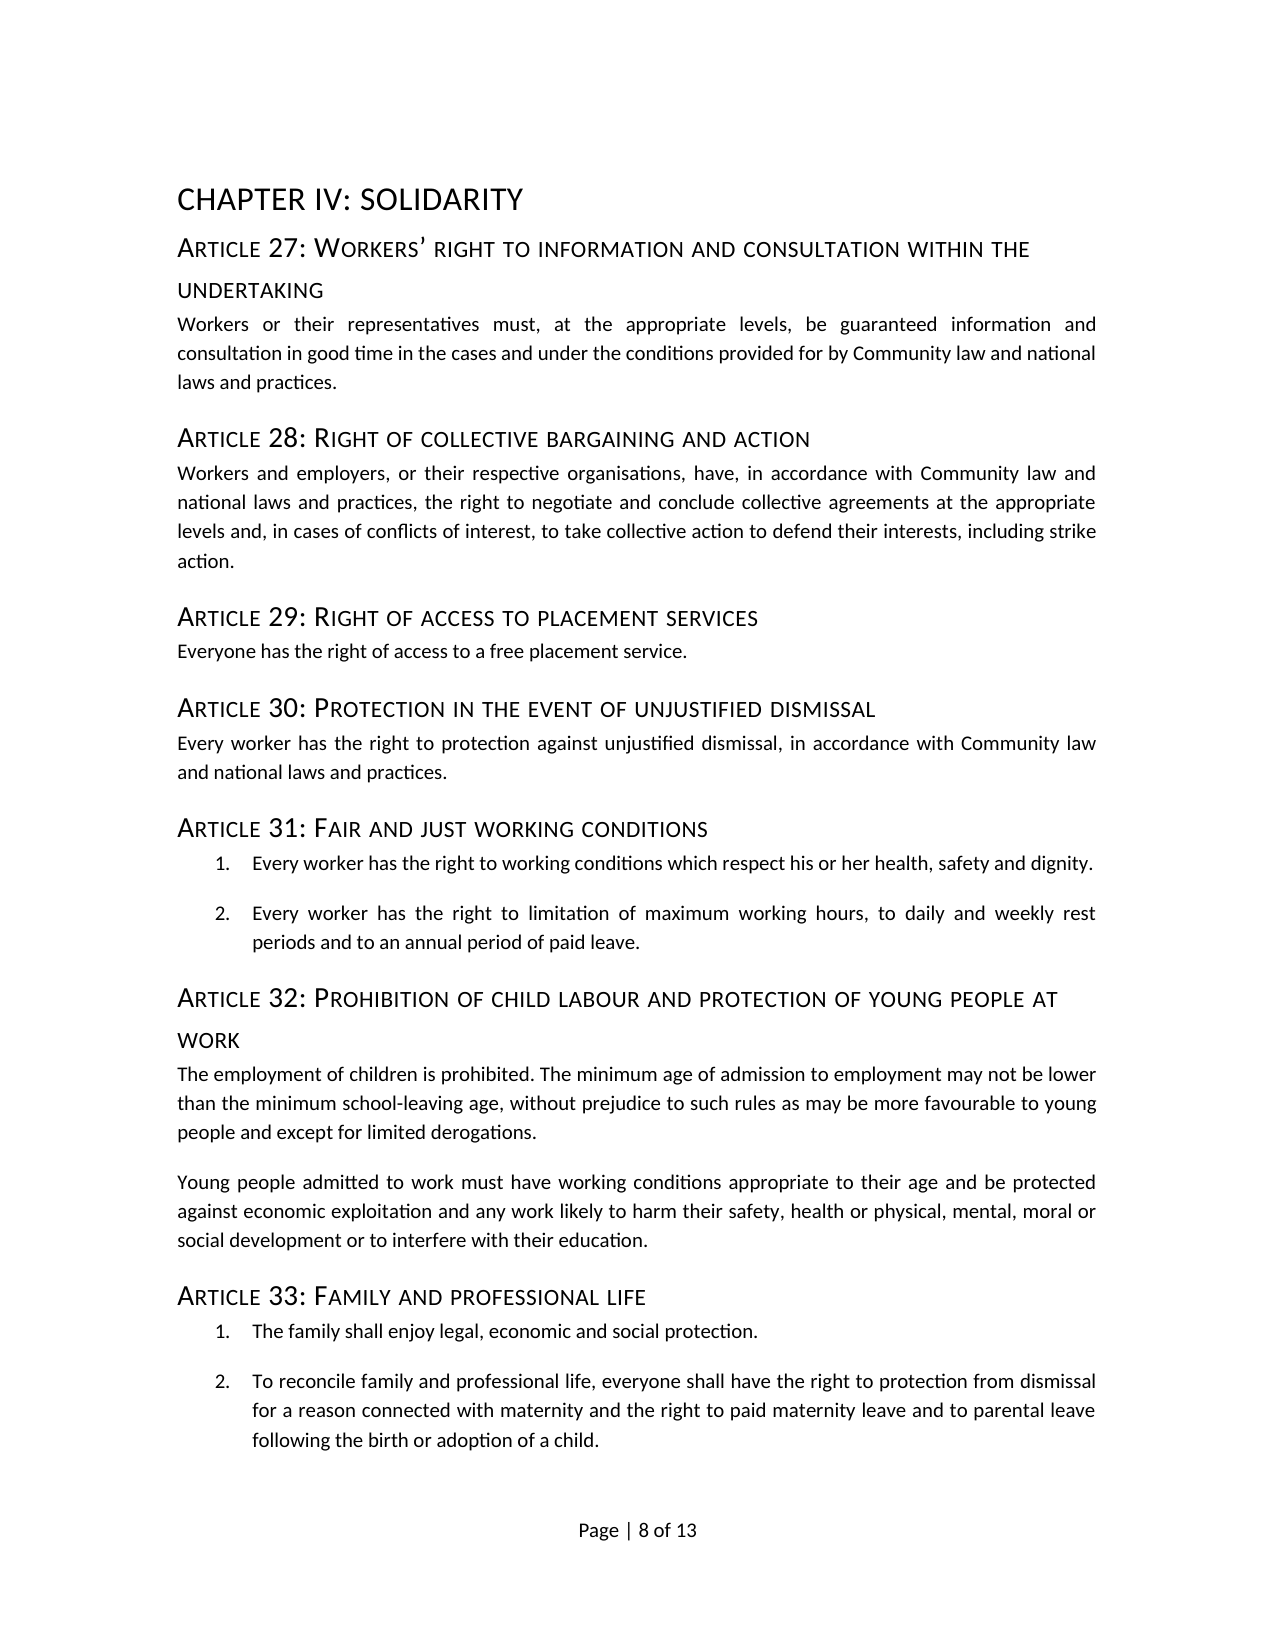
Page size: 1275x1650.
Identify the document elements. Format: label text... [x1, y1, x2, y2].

list Every worker has the right to limitation of maximum working hours, to daily and weekly rest periods and to an annual period of paid leave. [214, 900, 1098, 954]
subtitle Article 27: Workers’ right to information and consultation within the undertaking [177, 229, 1098, 306]
subtitle Article 29: Right of access to placement services [177, 598, 1098, 633]
list The family shall enjoy legal, economic and social protection. [214, 1318, 1098, 1344]
subtitle Article 31: Fair and just working conditions [177, 809, 1098, 844]
list Every worker has the right to working conditions which respect his or her health, safety and dignity. [214, 850, 1098, 875]
text Workers or their representatives must, at the appropriate levels, be guaranteed information and consultation in good time in the cases and under the conditions provided for by Community law and national laws and practices. [177, 311, 1098, 395]
text Workers and employers, or their respective organisations, have, in accordance with Community law and national laws and practices, the right to negotiate and conclude collective agreements at the appropriate levels and, in cases of conflicts of interest, to take collective action to defend their interests, including strike action. [177, 460, 1098, 573]
text Every worker has the right to protection against unjustified dismissal, in accordance with Community law and national laws and practices. [177, 730, 1098, 784]
subtitle Article 28: Right of collective bargaining and action [177, 419, 1098, 455]
subtitle CHAPTER IV: SOLIDARITY [177, 178, 1098, 219]
text Everyone has the right of access to a free placement service. [177, 639, 1098, 664]
subtitle Article 33: Family and professional life [177, 1277, 1098, 1313]
text Young people admitted to work must have working conditions appropriate to their age and be protected against economic exploitation and any work likely to harm their safety, health or physical, mental, moral or social development or to interfere with their education. [177, 1169, 1098, 1253]
subtitle Article 32: Prohibition of child labour and protection of young people at work [177, 979, 1098, 1056]
subtitle Article 30: Protection in the event of unjustified dismissal [177, 689, 1098, 724]
text The employment of children is prohibited. The minimum age of admission to employment may not be lower than the minimum school-leaving age, without prejudice to such rules as may be more favourable to young people and except for limited derogations. [177, 1061, 1098, 1144]
list To reconcile family and professional life, everyone shall have the right to protection from dismissal for a reason connected with maternity and the right to paid maternity leave and to parental leave following the birth or adoption of a child. [214, 1368, 1098, 1452]
